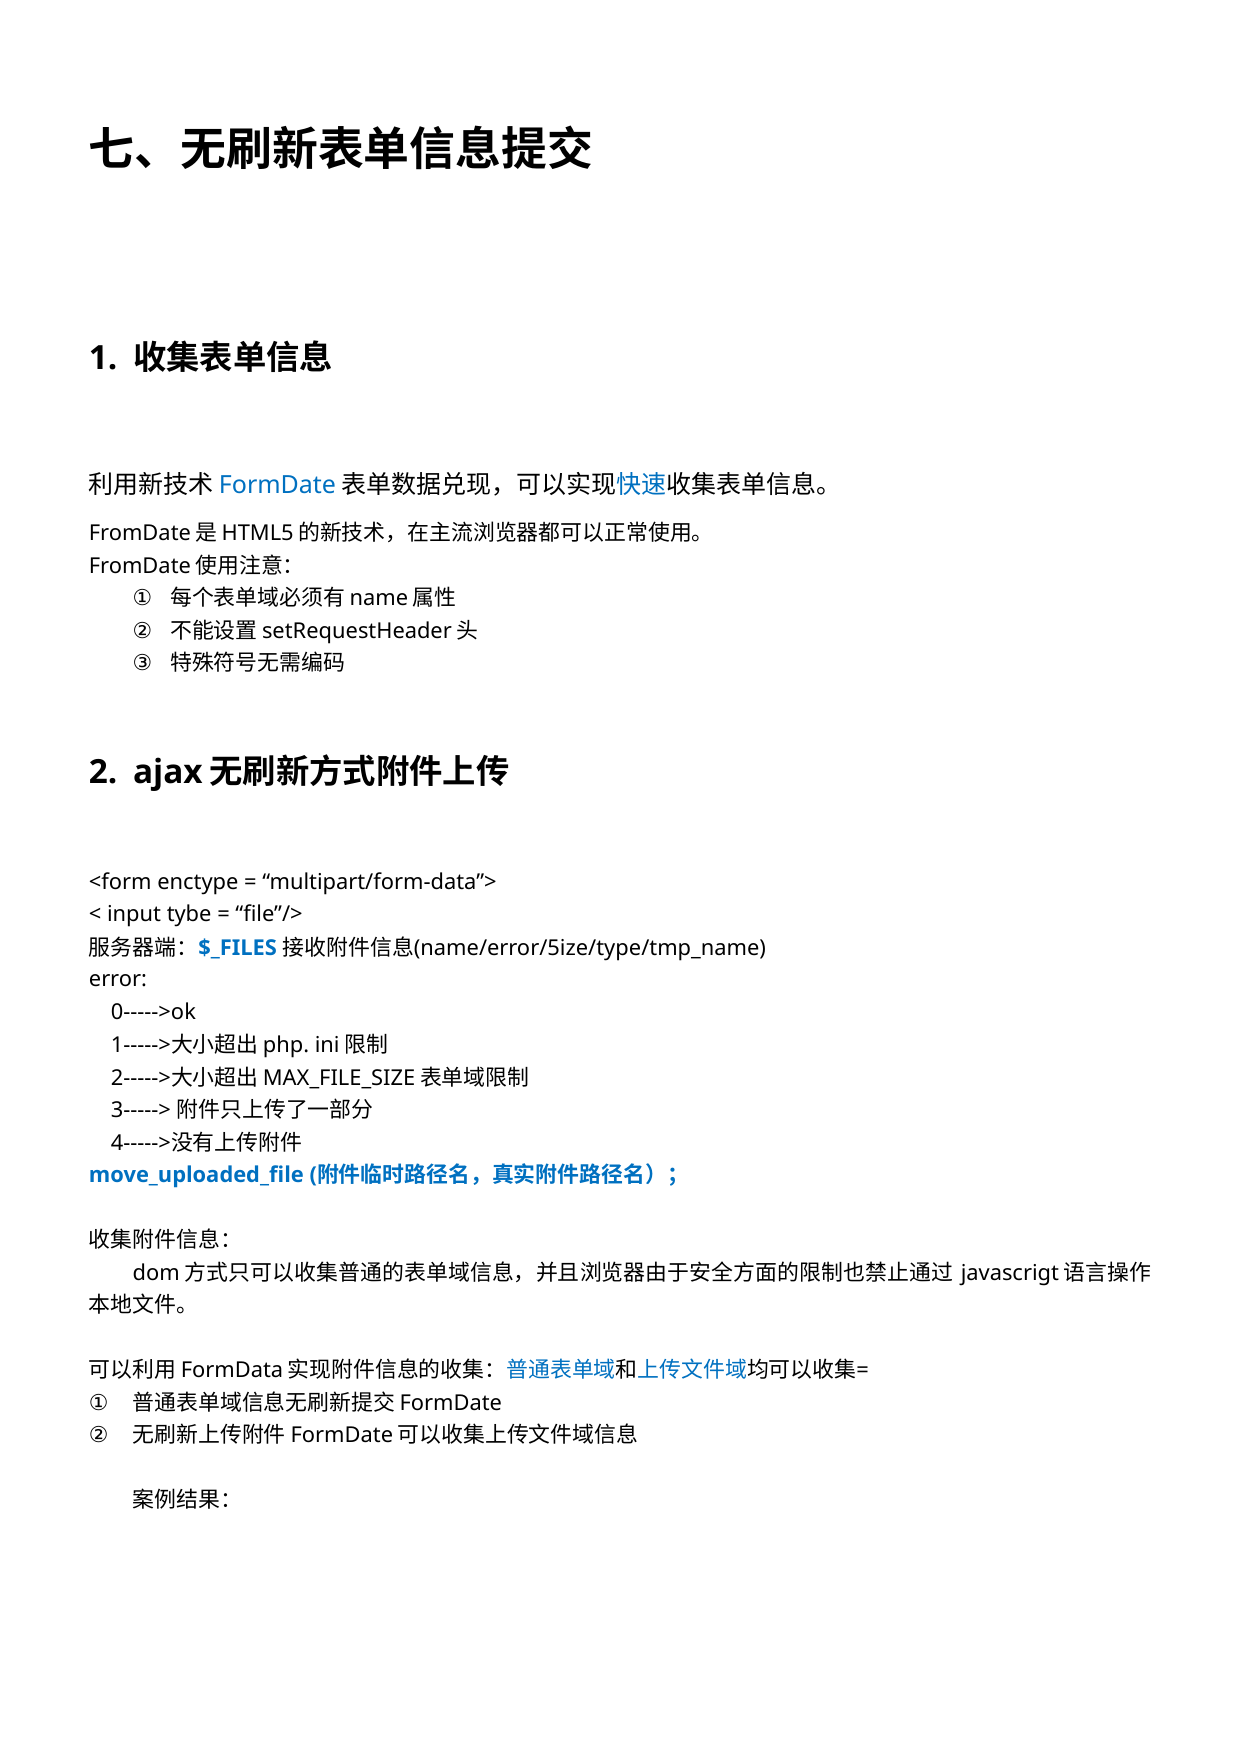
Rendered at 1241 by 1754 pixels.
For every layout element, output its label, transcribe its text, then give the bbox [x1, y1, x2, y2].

list 不能设置setRequestHeader头 [132, 612, 1152, 645]
text < input tybe = “file”/> [89, 897, 1152, 929]
list 特殊符号无需编码 [132, 645, 1152, 677]
list 每个表单域必须有name属性 [132, 580, 1152, 612]
text error: [89, 962, 1152, 994]
text 4----->没有上传附件 [111, 1124, 1152, 1157]
text FromDate是HTML5的新技术，在主流浏览器都可以正常使用。 [89, 515, 1152, 547]
text 利用新技术FormDate表单数据兑现，可以实现快速收集表单信息。 [89, 450, 1152, 515]
text dom方式只可以收集普通的表单域信息，并且浏览器由于安全方面的限制也禁止通过javascrigt语言操作本地文件。 [89, 1254, 1152, 1319]
text 服务器端：$_FILES 接收附件信息(name/error/5ize/type/tmp_name) [89, 929, 1152, 962]
text 2----->大小超出MAX_FILE_SIZE表单域限制 [111, 1059, 1152, 1092]
text 收集附件信息： [89, 1222, 1152, 1254]
text 0----->ok [111, 994, 1152, 1027]
subtitle 七、无刷新表单信息提交 [89, 97, 1152, 194]
text 1----->大小超出php. ini限制 [111, 1027, 1152, 1059]
text 3-----> 附件只上传了一部分 [111, 1092, 1152, 1124]
subtitle ajax无刷新方式附件上传 [89, 737, 1152, 802]
text 可以利用FormData实现附件信息的收集：普通表单域和上传文件域均可以收集= [89, 1352, 1152, 1384]
text move_uploaded_file (附件临时路径名，真实附件路径名）； [89, 1157, 1152, 1189]
list 无刷新上传附件 FormDate可以收集上传文件域信息 [89, 1417, 1152, 1449]
list 案例结果： [132, 1482, 1152, 1514]
list 普通表单域信息无刷新提交FormDate [89, 1384, 1152, 1417]
text FromDate使用注意： [89, 547, 1152, 580]
text <form enctype = “multipart/form-data”> [89, 864, 1152, 897]
subtitle 收集表单信息 [89, 322, 1152, 387]
